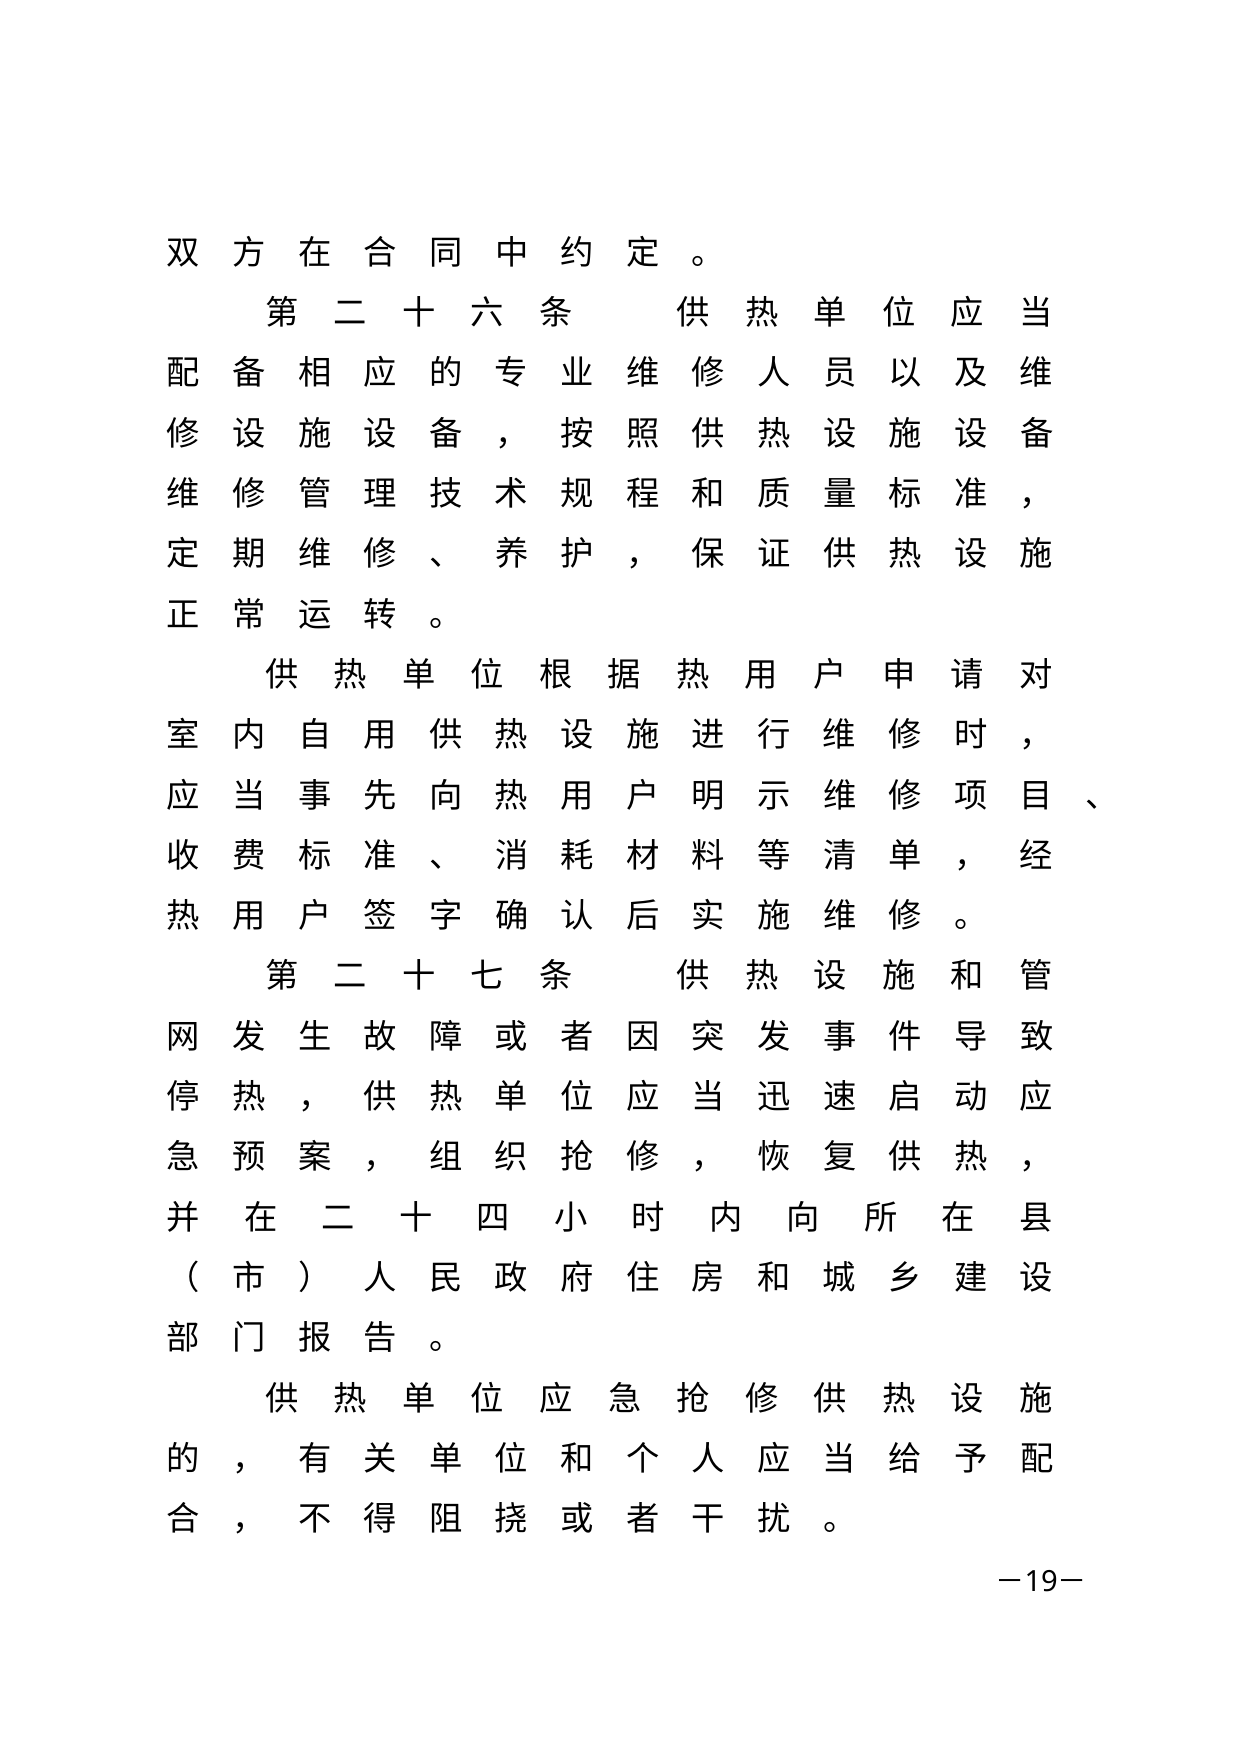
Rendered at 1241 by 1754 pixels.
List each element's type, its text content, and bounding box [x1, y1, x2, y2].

text 供热单位应急抢修供热设施的，有关单位和个人应当给予配合，不得阻挠或者干扰。 [167, 1365, 1085, 1546]
text 第二十六条 供热单位应当配备相应的专业维修人员以及维修设施设备，按照供热设施设备维修管理技术规程和质量标准，定期维修、养护，保证供热设施正常运转。 [167, 280, 1085, 642]
text 供热单位根据热用户申请对室内自用供热设施进行维修时，应当事先向热用户明示维修项目、收费标准、消耗材料等清单，经热用户签字确认后实施维修。 [167, 642, 1085, 943]
text 第二十七条 供热设施和管网发生故障或者因突发事件导致停热，供热单位应当迅速启动应急预案，组织抢修，恢复供热，并在二十四小时内向所在县（市）人民政府住房和城乡建设部门报告。 [167, 943, 1085, 1365]
text （四）非居民热用户的供热设施管理维护责任，由供热用热双方在合同中约定。 [167, 219, 1085, 280]
